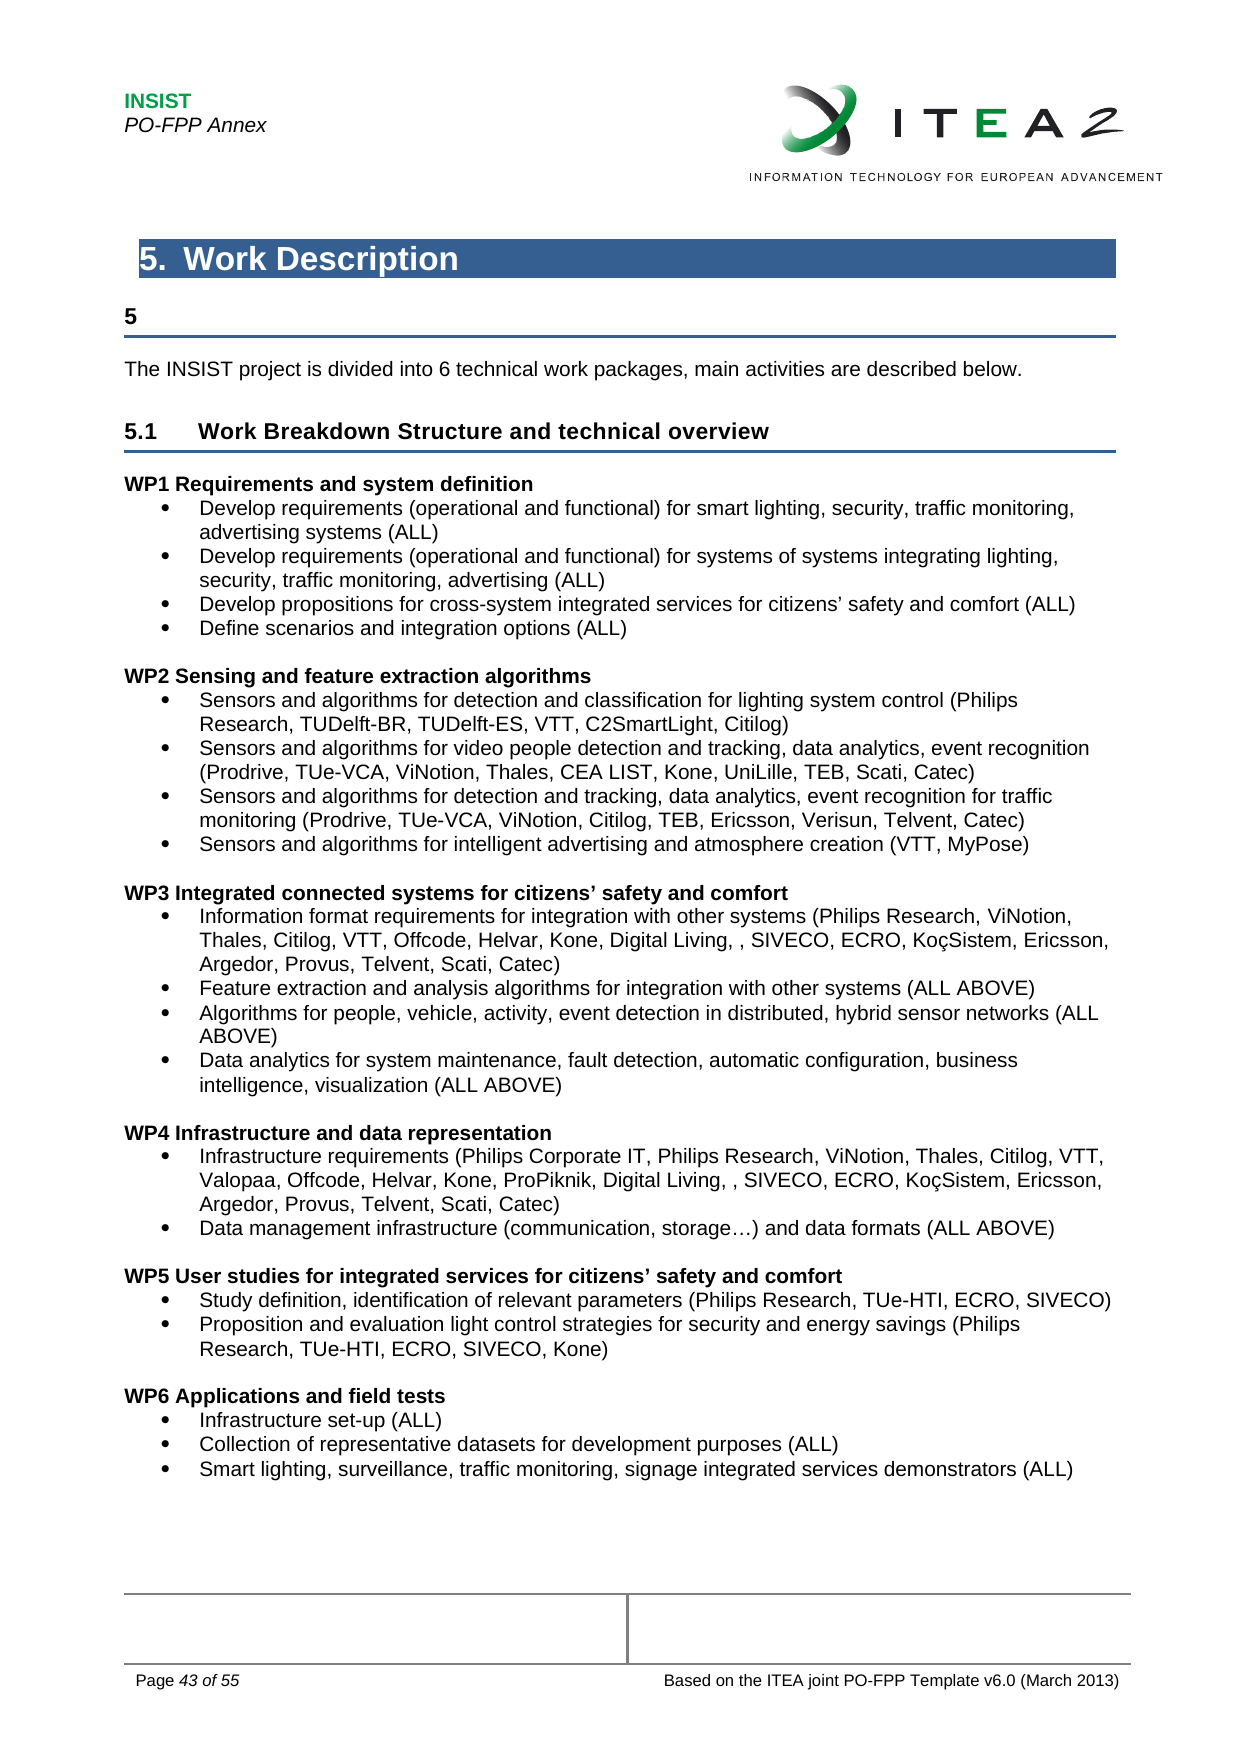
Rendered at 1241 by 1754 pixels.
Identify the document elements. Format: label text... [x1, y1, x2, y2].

list Sensors and algorithms for detection and tracking, data analytics, event recognition for traffic monitoring (Prodrive, TUe-VCA, ViNotion, Citilog, TEB, Ericsson, Verisun, Telvent, Catec) [162, 784, 1116, 832]
text The INSIST project is divided into 6 technical work packages, main activities are described below. [124, 357, 1116, 381]
text WP1 Requirements and system definition [124, 472, 1116, 496]
text WP5 User studies for integrated services for citizens’ safety and comfort [124, 1264, 1116, 1288]
text WP4 Infrastructure and data representation [124, 1120, 1116, 1144]
list Infrastructure set-up (ALL) [162, 1408, 1116, 1432]
list Algorithms for people, vehicle, activity, event detection in distributed, hybrid sensor networks (ALL ABOVE) [162, 1000, 1116, 1048]
list Sensors and algorithms for video people detection and tracking, data analytics, event recognition (Prodrive, TUe-VCA, ViNotion, Thales, CEA LIST, Kone, UniLille, TEB, Scati, Catec) [162, 736, 1116, 784]
list Smart lighting, surveillance, traffic monitoring, signage integrated services demonstrators (ALL) [162, 1456, 1116, 1480]
list Collection of representative datasets for development purposes (ALL) [162, 1432, 1116, 1456]
list Data analytics for system maintenance, fault detection, automatic configuration, business intelligence, visualization (ALL ABOVE) [162, 1048, 1116, 1096]
list Infrastructure requirements (Philips Corporate IT, Philips Research, ViNotion, Thales, Citilog, VTT, Valopaa, Offcode, Helvar, Kone, ProPiknik, Digital Living, , SIVECO, ECRO, KoçSistem, Ericsson, Argedor, Provus, Telvent, Scati, Catec) [162, 1144, 1116, 1216]
list Feature extraction and analysis algorithms for integration with other systems (ALL ABOVE) [162, 976, 1116, 1000]
subtitle Work Description [139, 239, 1116, 278]
text WP2 Sensing and feature extraction algorithms [124, 664, 1116, 688]
list Develop requirements (operational and functional) for systems of systems integrating lighting, security, traffic monitoring, advertising (ALL) [162, 544, 1116, 592]
list Develop propositions for cross-system integrated services for citizens’ safety and comfort (ALL) [162, 592, 1116, 616]
list Develop requirements (operational and functional) for smart lighting, security, traffic monitoring, advertising systems (ALL) [162, 496, 1116, 544]
list Sensors and algorithms for detection and classification for lighting system control (Philips Research, TUDelft-BR, TUDelft-ES, VTT, C2SmartLight, Citilog) [162, 688, 1116, 736]
list Study definition, identification of relevant parameters (Philips Research, TUe-HTI, ECRO, SIVECO) [162, 1288, 1116, 1312]
list Information format requirements for integration with other systems (Philips Research, ViNotion, Thales, Citilog, VTT, Offcode, Helvar, Kone, Digital Living, , SIVECO, ECRO, KoçSistem, Ericsson, Argedor, Provus, Telvent, Scati, Catec) [162, 904, 1116, 976]
text WP6 Applications and field tests [124, 1384, 1116, 1408]
list Proposition and evaluation light control strategies for security and energy savings (Philips Research, TUe-HTI, ECRO, SIVECO, Kone) [162, 1312, 1116, 1360]
text WP3 Integrated connected systems for citizens’ safety and comfort [124, 880, 1116, 904]
list Define scenarios and integration options (ALL) [162, 616, 1116, 640]
subtitle Work Breakdown Structure and technical overview [124, 418, 1116, 450]
list Sensors and algorithms for intelligent advertising and atmosphere creation (VTT, MyPose) [162, 832, 1116, 856]
list Data management infrastructure (communication, storage…) and data formats (ALL ABOVE) [162, 1216, 1116, 1240]
